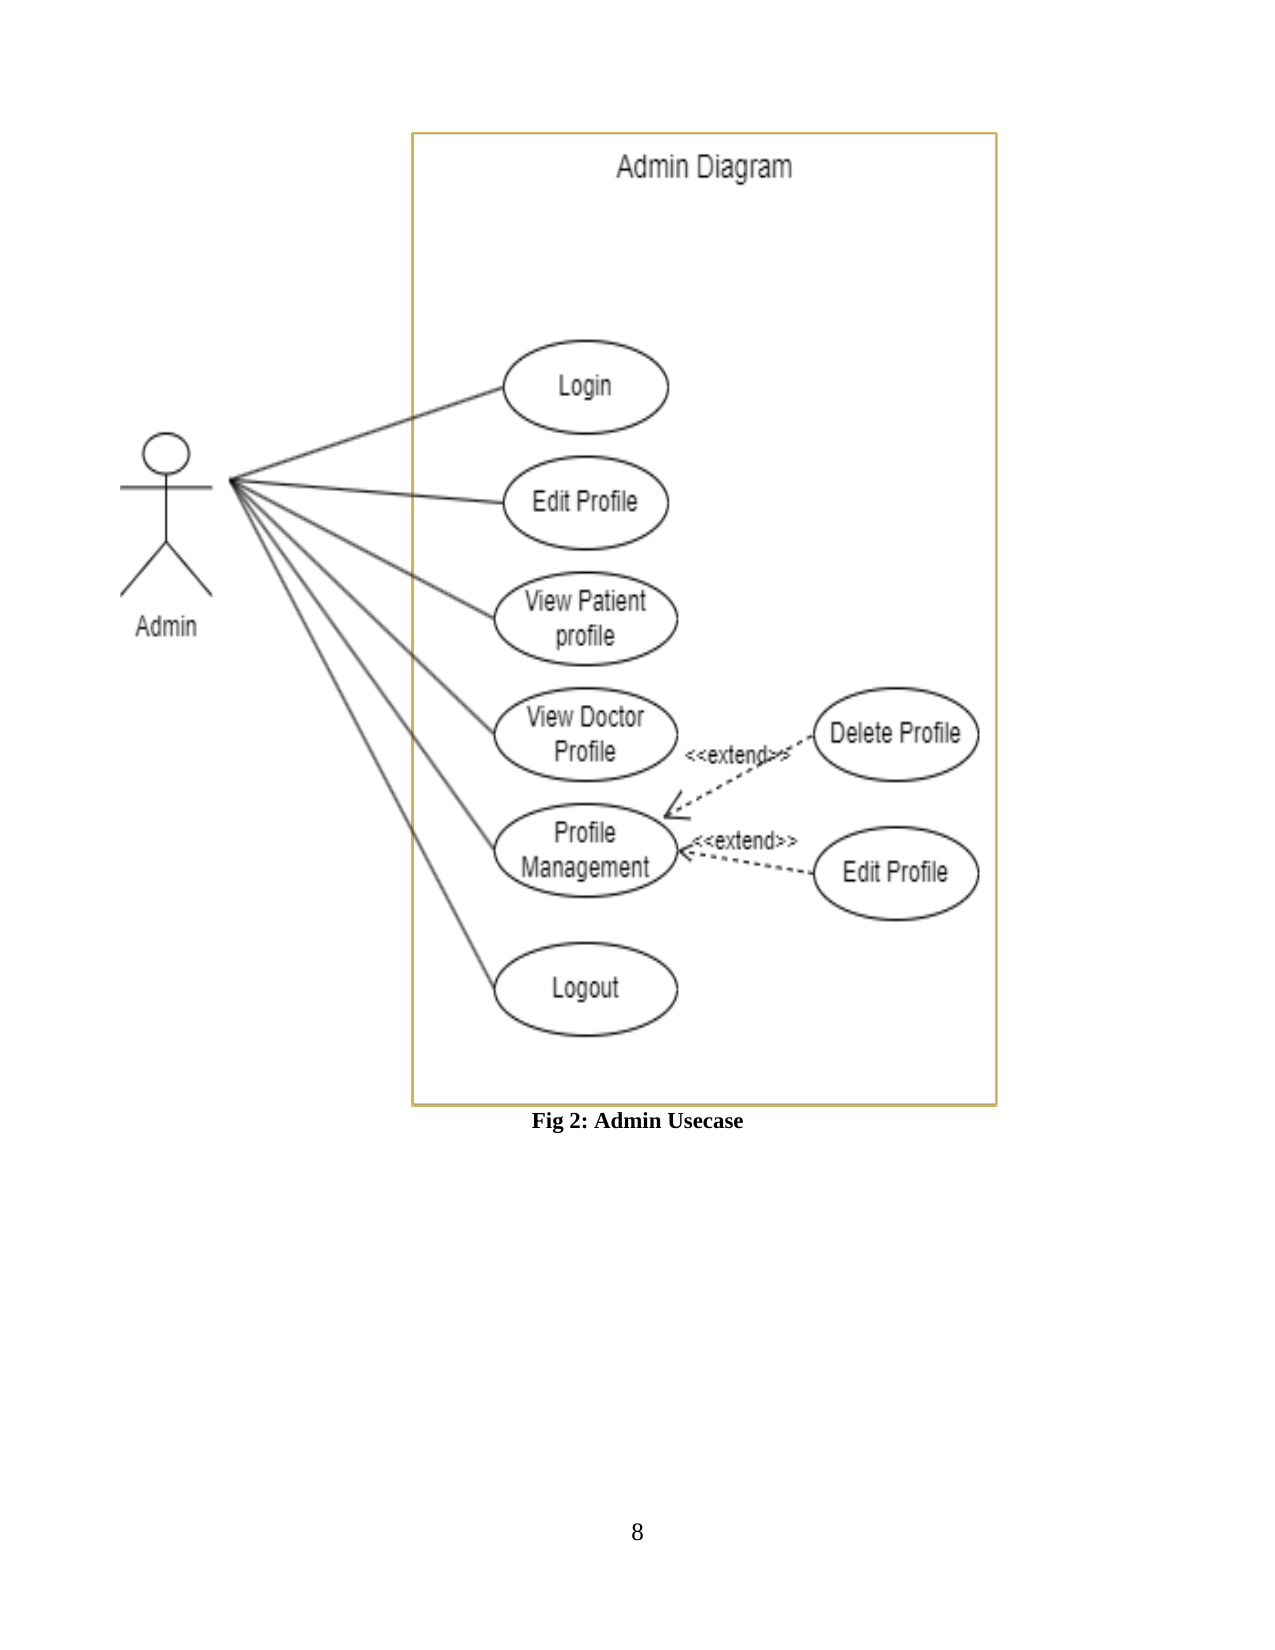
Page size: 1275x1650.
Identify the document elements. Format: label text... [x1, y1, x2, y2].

picture [120, 132, 998, 1107]
text Fig 2: Admin Usecase [120, 1107, 1155, 1133]
